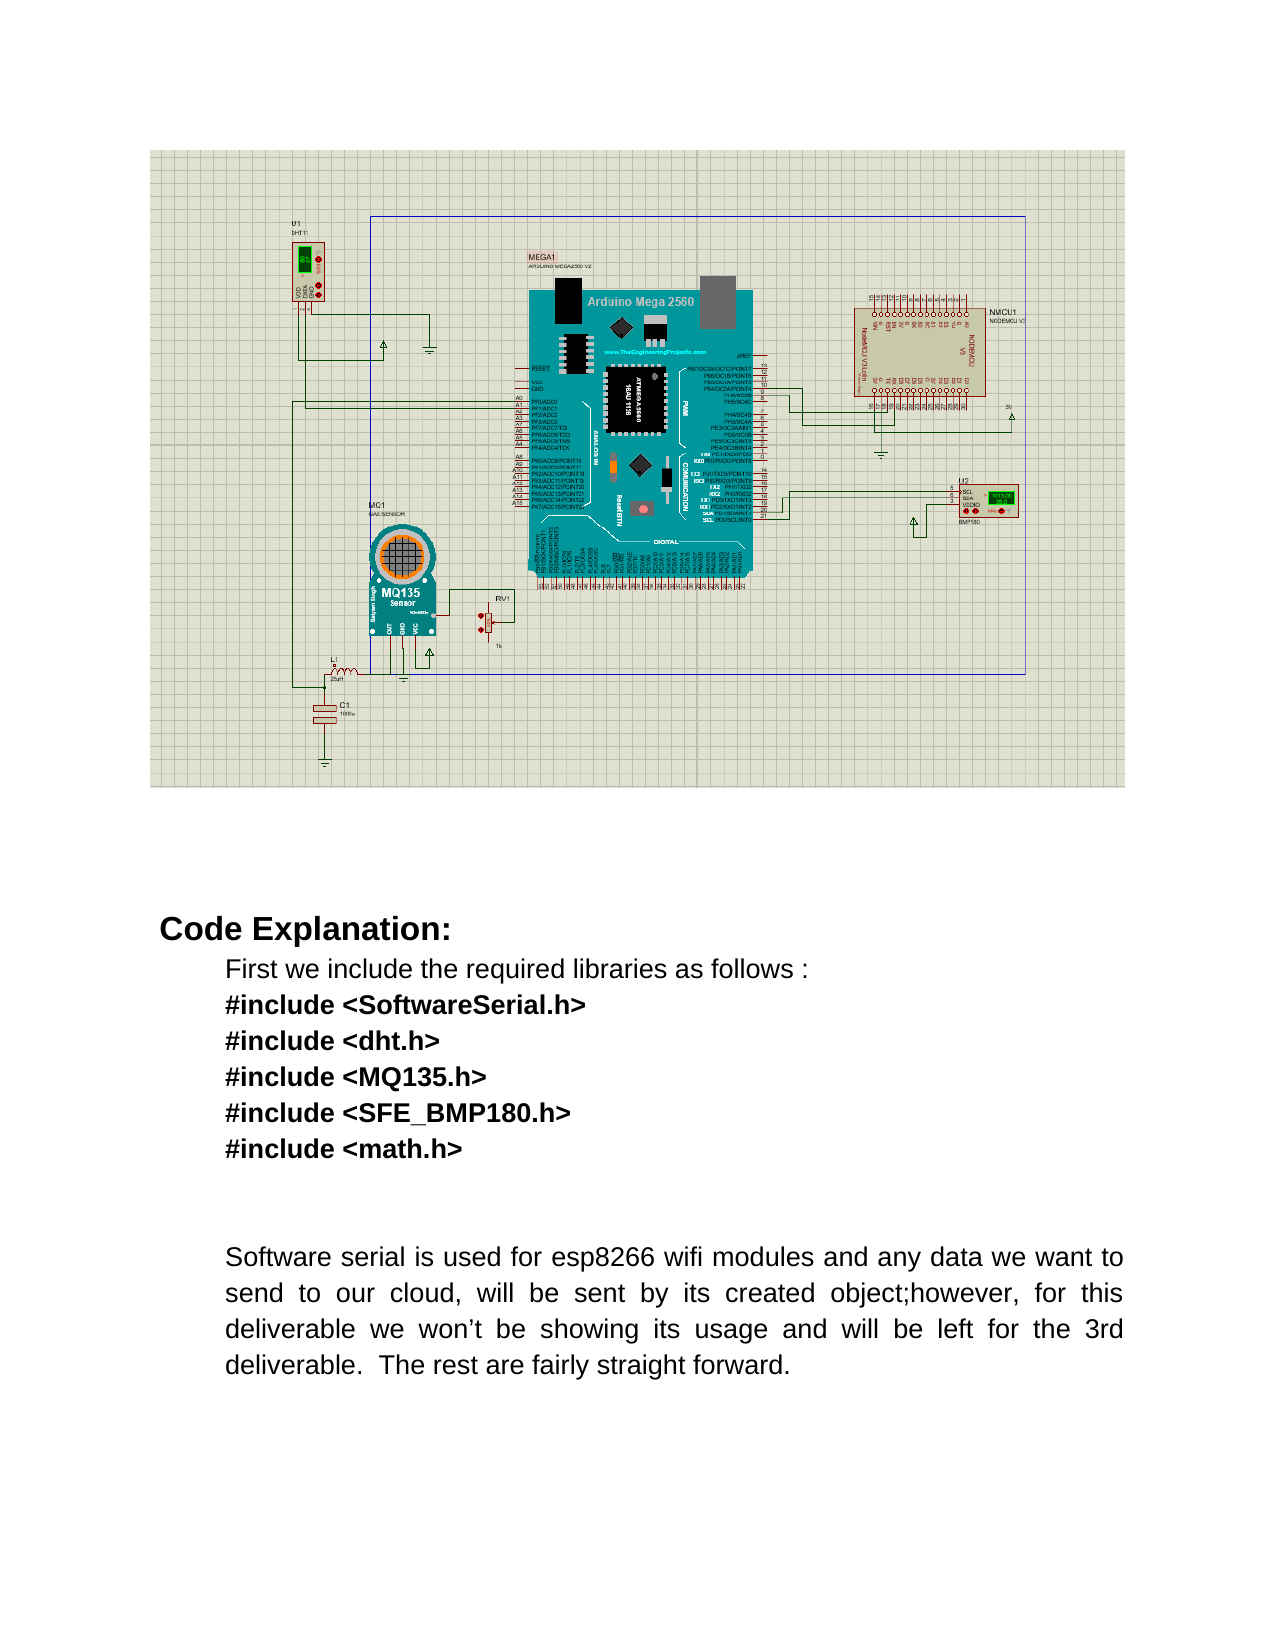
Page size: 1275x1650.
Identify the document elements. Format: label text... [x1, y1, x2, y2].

text #include <SFE_BMP180.h> [225, 1097, 1125, 1128]
text Software serial is used for esp8266 wifi modules and any data we want to send to our cloud, will be sent by its created object;however, for this deliverable we won’t be showing its usage and will be left for the 3rd deliverable. The rest are fairly straight forward. [225, 1241, 1125, 1380]
text #include <dht.h> [225, 1025, 1125, 1057]
picture [150, 150, 1125, 788]
text #include <SoftwareSerial.h> [225, 989, 1125, 1021]
text Code Explanation: [150, 909, 1125, 948]
text First we include the required libraries as follows : [225, 953, 1125, 985]
text #include <math.h> [225, 1133, 1125, 1164]
text #include <MQ135.h> [225, 1061, 1125, 1092]
